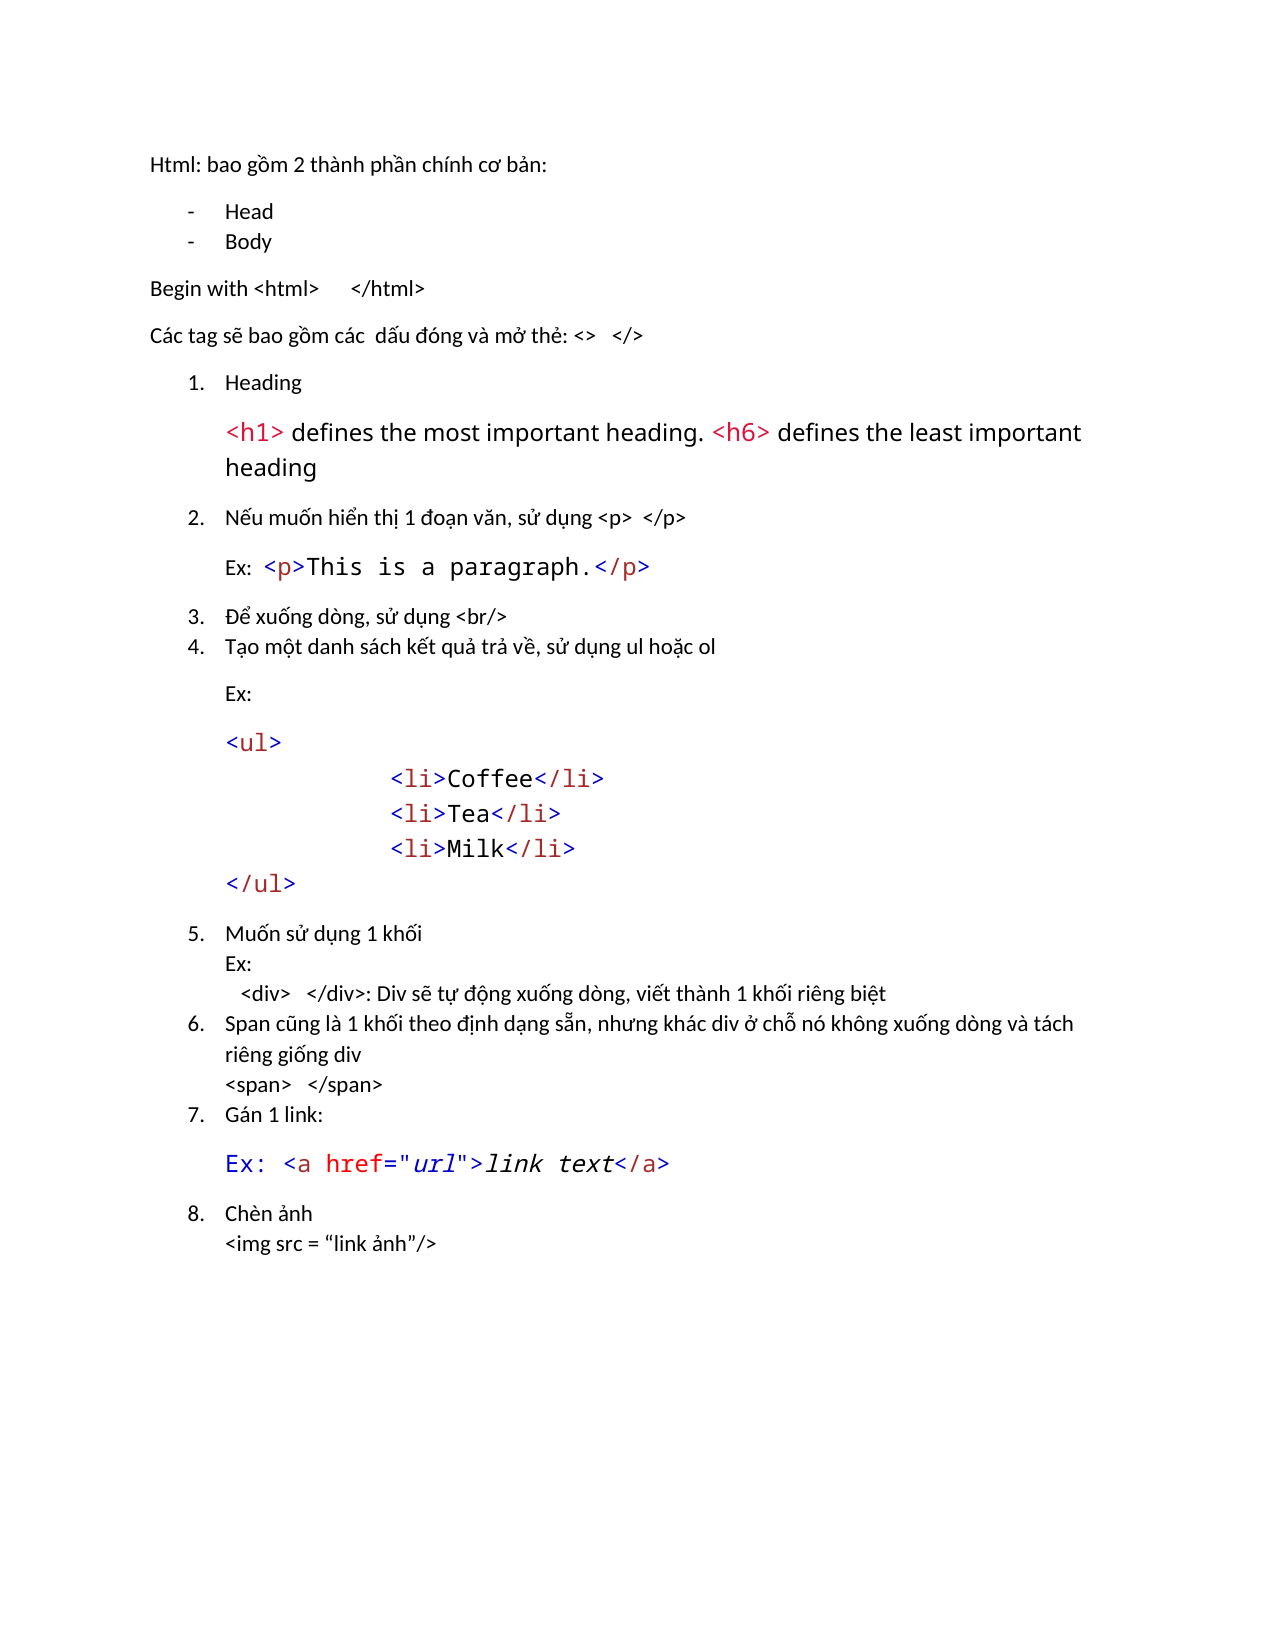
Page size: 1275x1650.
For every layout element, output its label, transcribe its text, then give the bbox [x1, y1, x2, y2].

text Ex: <a href="url">link text</a> [225, 1147, 1125, 1180]
text Ex: [225, 679, 1125, 707]
list <span> </span> [225, 1070, 1125, 1098]
text Các tag sẽ bao gồm các dấu đóng và mở thẻ: <> </> [150, 321, 1125, 349]
list Chèn ảnh [187, 1199, 1125, 1227]
list Nếu muốn hiển thị 1 đoạn văn, sử dụng <p> </p> [187, 503, 1125, 531]
list Để xuống dòng, sử dụng <br/> [187, 602, 1125, 630]
text <h1> defines the most important heading. <h6> defines the least important heading [225, 414, 1125, 484]
list Span cũng là 1 khối theo định dạng sẵn, nhưng khác div ở chỗ nó không xuống dòng và tách riêng giống div [187, 1009, 1125, 1068]
list <div> </div>: Div sẽ tự động xuống dòng, viết thành 1 khối riêng biệt [225, 979, 1125, 1007]
text Ex: <p>This is a paragraph.</p> [593, 550, 1125, 583]
list Head [187, 197, 1125, 225]
list <img src = “link ảnh”/> [225, 1229, 1125, 1257]
text Begin with <html> </html> [150, 274, 1125, 302]
list Body [187, 227, 1125, 255]
list Tạo một danh sách kết quả trả về, sử dụng ul hoặc ol [187, 632, 1125, 660]
text Html: bao gồm 2 thành phần chính cơ bản: [150, 150, 1125, 178]
list Muốn sử dụng 1 khối [187, 919, 1125, 947]
list Heading [187, 368, 1125, 396]
list Ex: [225, 949, 1125, 977]
text Ex: <p>This is a paragraph.</p> [225, 550, 306, 583]
text <ul> <li>Coffee</li> <li>Tea</li> <li>Milk</li> </ul> [225, 726, 1125, 900]
list Gán 1 link: [187, 1100, 1125, 1128]
